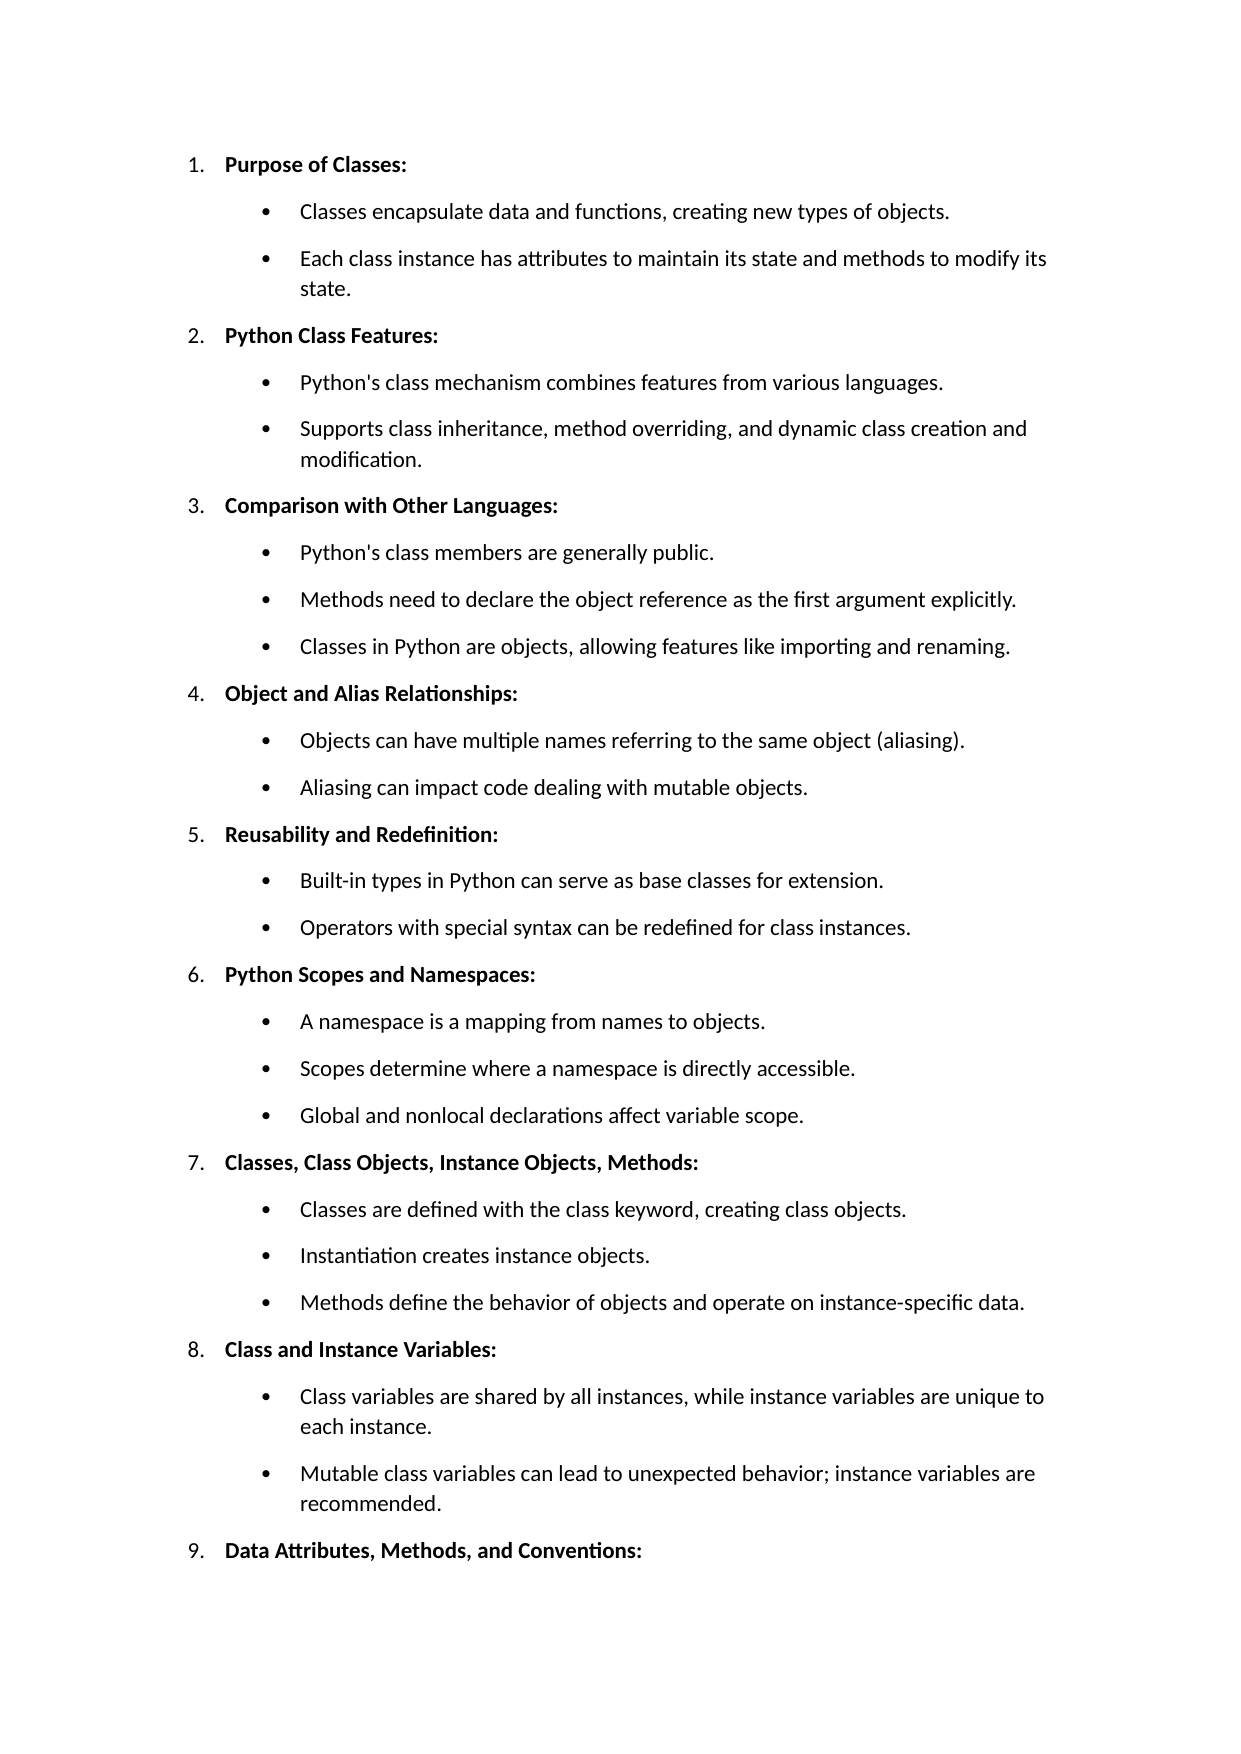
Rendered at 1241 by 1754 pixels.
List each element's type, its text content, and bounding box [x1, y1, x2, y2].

list Class and Instance Variables: [187, 1335, 1090, 1363]
list Global and nonlocal declarations affect variable scope. [262, 1101, 1090, 1129]
list Scopes determine where a namespace is directly accessible. [262, 1054, 1090, 1082]
list Mutable class variables can lead to unexpected behavior; instance variables are recommended. [262, 1459, 1090, 1518]
list Classes in Python are objects, allowing features like importing and renaming. [262, 632, 1090, 660]
list Object and Alias Relationships: [187, 679, 1090, 707]
list Instantiation creates instance objects. [262, 1242, 1090, 1270]
list Methods need to declare the object reference as the first argument explicitly. [262, 585, 1090, 613]
list Aliasing can impact code dealing with mutable objects. [262, 773, 1090, 801]
list Data Attributes, Methods, and Conventions: [187, 1536, 1090, 1564]
list Comparison with Other Languages: [187, 492, 1090, 520]
list Class variables are shared by all instances, while instance variables are unique to each instance. [262, 1382, 1090, 1441]
list Supports class inheritance, method overriding, and dynamic class creation and modification. [262, 414, 1090, 473]
list Reusability and Redefinition: [187, 820, 1090, 848]
list Purpose of Classes: [187, 150, 1090, 178]
list Classes encapsulate data and functions, creating new types of objects. [262, 197, 1090, 225]
list Classes, Class Objects, Instance Objects, Methods: [187, 1148, 1090, 1176]
list Objects can have multiple names referring to the same object (aliasing). [262, 726, 1090, 754]
list Python's class members are generally public. [262, 538, 1090, 567]
list Operators with special syntax can be redefined for class instances. [262, 913, 1090, 942]
list A namespace is a mapping from names to objects. [262, 1007, 1090, 1035]
list Python Scopes and Namespaces: [187, 960, 1090, 988]
list Python Class Features: [187, 321, 1090, 349]
list Built-in types in Python can serve as base classes for extension. [262, 867, 1090, 895]
list Classes are defined with the class keyword, creating class objects. [262, 1195, 1090, 1223]
list Each class instance has attributes to maintain its state and methods to modify its state. [262, 244, 1090, 302]
list Methods define the behavior of objects and operate on instance-specific data. [262, 1288, 1090, 1317]
list Python's class mechanism combines features from various languages. [262, 368, 1090, 396]
